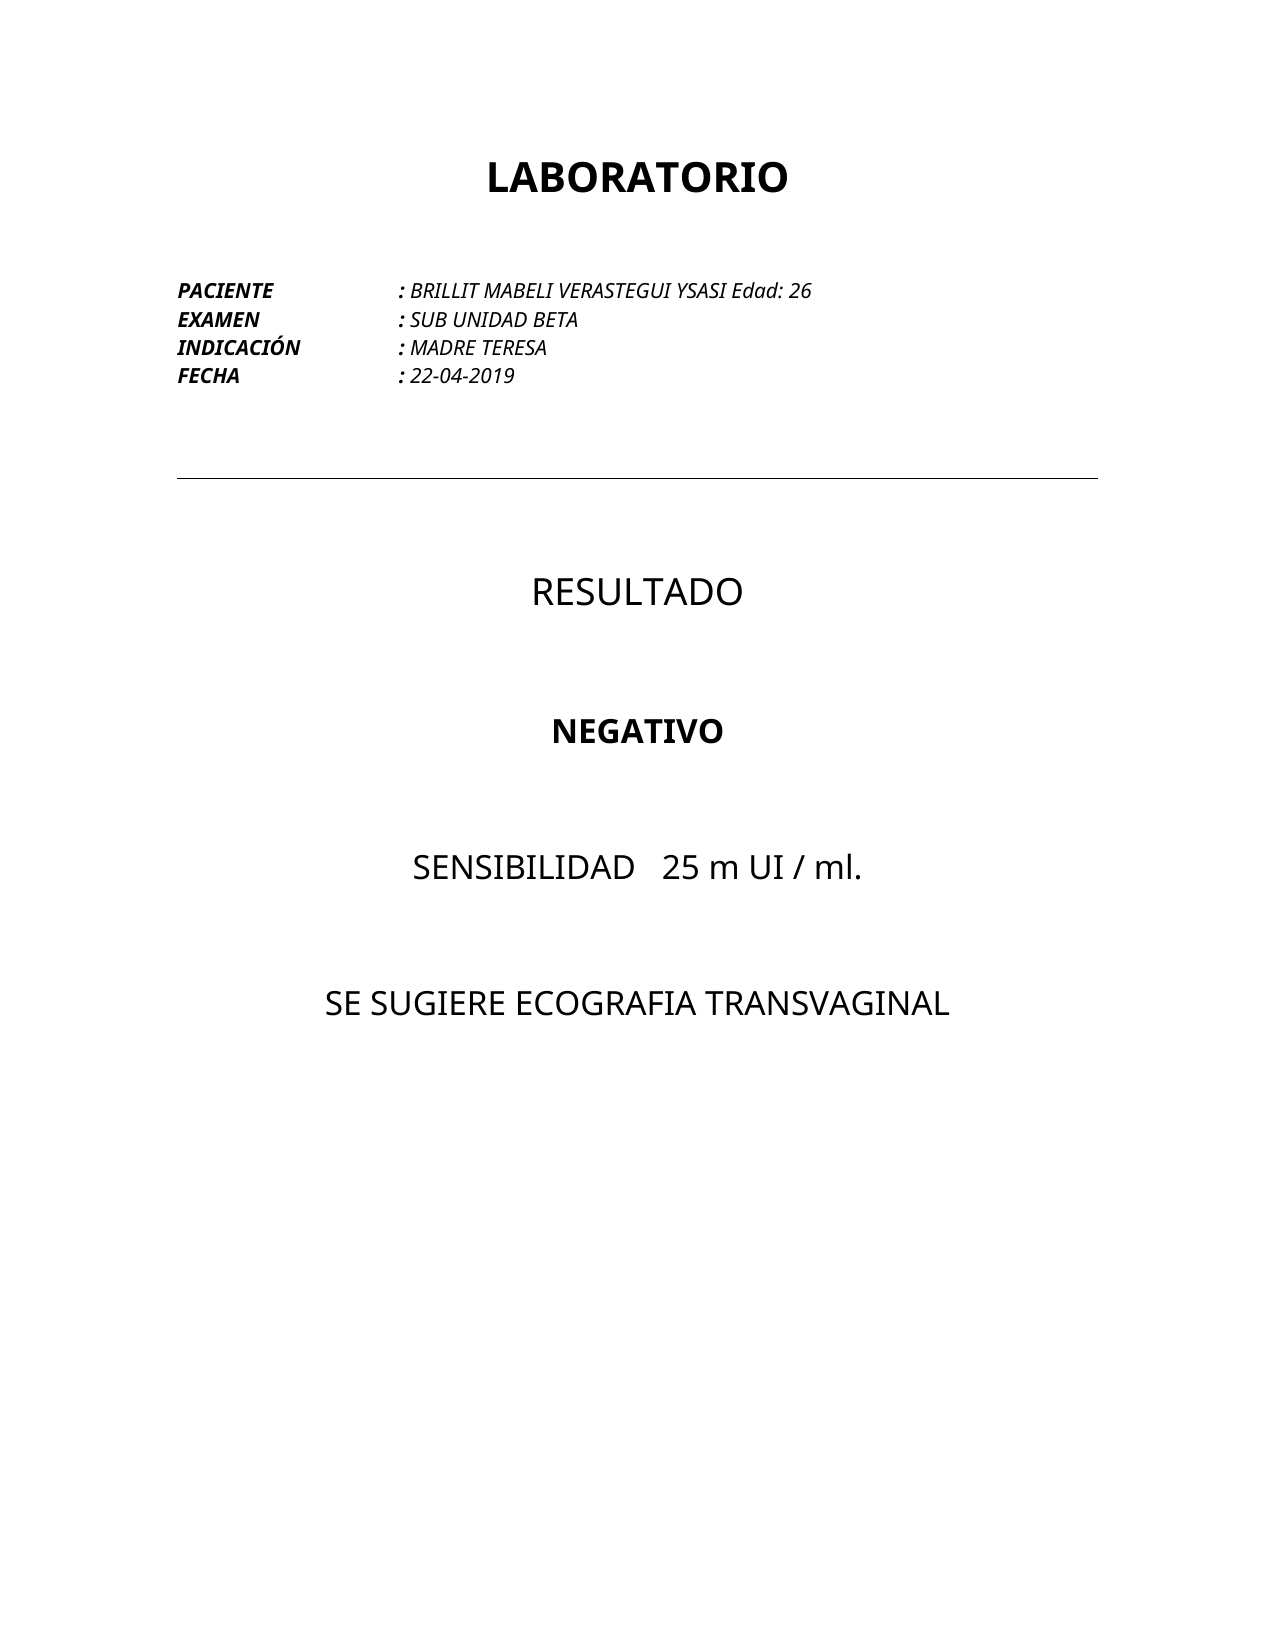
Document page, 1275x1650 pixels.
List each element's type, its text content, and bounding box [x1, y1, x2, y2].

text SENSIBILIDAD UI / ml. [177, 844, 1098, 889]
text PACIENTE : BRILLIT MABELI VERASTEGUI YSASI Edad: 26 [177, 276, 1098, 305]
text NEGATIVO [177, 707, 1098, 753]
text FECHA : 22-04-2019 [177, 362, 1098, 390]
text SE SUGIERE ECOGRAFIA TRANSVAGINAL [177, 980, 1098, 1025]
subtitle LABORATORIO [177, 148, 1098, 204]
text INDICACIÓN : MADRE TERESA [177, 333, 1098, 362]
text EXAMEN : SUB UNIDAD BETA [177, 305, 1098, 333]
text RESULTADO [177, 566, 1098, 617]
